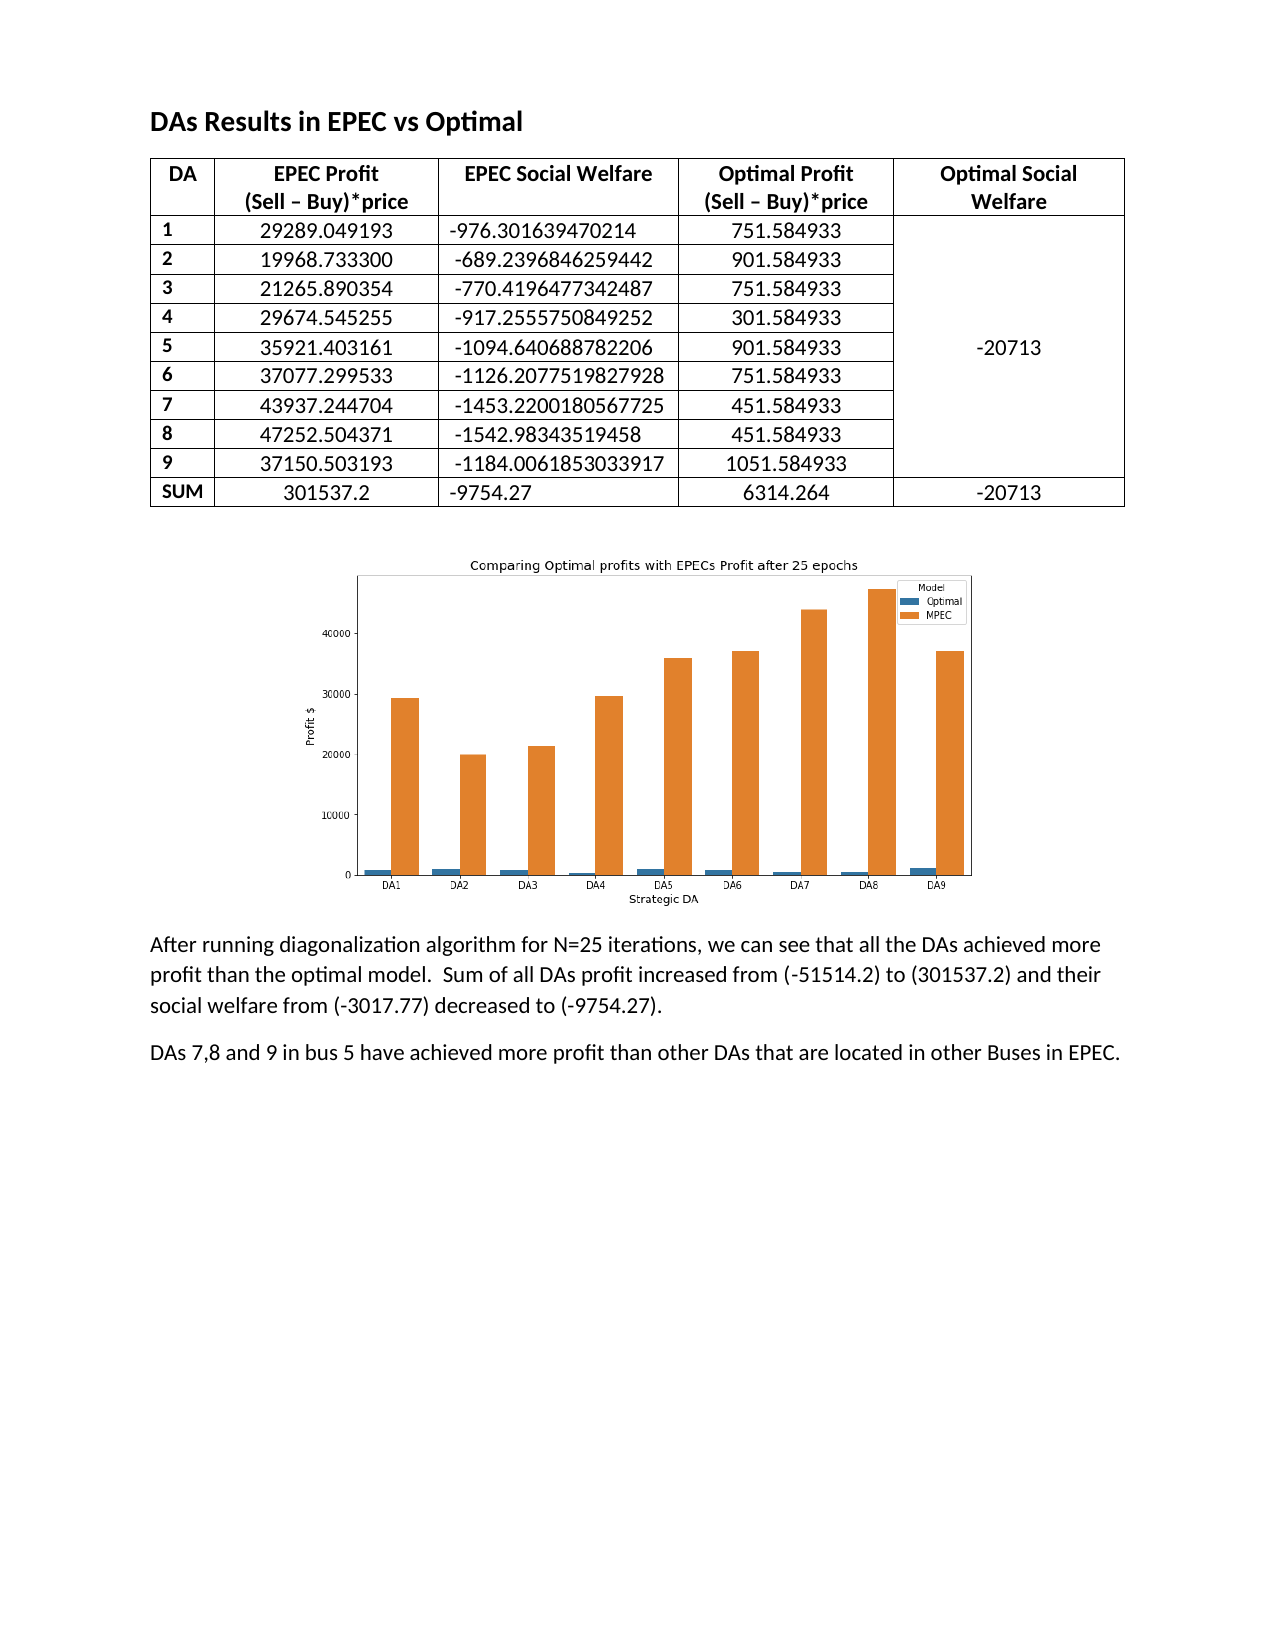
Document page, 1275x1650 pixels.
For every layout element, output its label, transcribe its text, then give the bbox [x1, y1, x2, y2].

table_header DA [151, 159, 214, 215]
table_cell 301.584933 [679, 304, 893, 332]
table_cell 301537.2 [215, 478, 438, 506]
table_cell -1184.0061853033917 [439, 449, 678, 477]
table_cell -9754.27 [439, 478, 678, 506]
table_cell -689.2396846259442 [439, 245, 678, 273]
table_header Optimal Profit (Sell – Buy)*price [679, 159, 893, 215]
table_cell -770.4196477342487 [439, 275, 678, 302]
text DAs Results in EPEC vs Optimal [150, 103, 1125, 139]
table_cell -1094.640688782206 [439, 333, 678, 361]
table_cell -1453.2200180567725 [439, 391, 678, 419]
table_cell 29289.049193 [215, 216, 438, 244]
table_cell 1051.584933 [679, 449, 893, 477]
table_cell 35921.403161 [215, 333, 438, 361]
table_cell 9 [151, 449, 214, 477]
table_cell 6 [151, 362, 214, 390]
table_cell 19968.733300 [215, 245, 438, 273]
table_header EPEC Profit (Sell – Buy)*price [215, 159, 438, 215]
table_cell 5 [151, 333, 214, 361]
table_cell 901.584933 [679, 245, 893, 273]
table_cell 43937.244704 [215, 391, 438, 419]
table_cell 3 [151, 275, 214, 302]
text After running diagonalization algorithm for N=25 iterations, we can see that all the DAs achieved more profit than the optimal model. Sum of all DAs profit increased from (-51514.2) to (301537.2) and their social welfare from (-3017.77) decreased to (-9754.27). [150, 930, 1125, 1019]
picture [299, 553, 976, 912]
table_cell 751.584933 [679, 362, 893, 390]
table_cell 6314.264 [679, 478, 893, 506]
table_cell 451.584933 [679, 420, 893, 448]
table_cell -976.301639470214 [439, 216, 678, 244]
table_cell 37077.299533 [215, 362, 438, 390]
table_cell -20713 [894, 478, 1124, 506]
table_cell 2 [151, 245, 214, 273]
table_cell 29674.545255 [215, 304, 438, 332]
table_cell 21265.890354 [215, 275, 438, 302]
table_cell 4 [151, 304, 214, 332]
text DAs 7,8 and 9 in bus 5 have achieved more profit than other DAs that are located in other Buses in EPEC. [150, 1038, 1125, 1066]
table_cell 7 [151, 391, 214, 419]
table_cell 47252.504371 [215, 420, 438, 448]
table_cell -1126.2077519827928 [439, 362, 678, 390]
table_cell -917.2555750849252 [439, 304, 678, 332]
table_cell -1542.98343519458 [439, 420, 678, 448]
table_cell 8 [151, 420, 214, 448]
table_cell -20713 [894, 216, 1124, 477]
table_cell 751.584933 [679, 216, 893, 244]
table_cell 451.584933 [679, 391, 893, 419]
table_cell SUM [151, 478, 214, 506]
table_cell 37150.503193 [215, 449, 438, 477]
table_header EPEC Social Welfare [439, 159, 678, 215]
table_cell 751.584933 [679, 275, 893, 302]
table_header Optimal Social Welfare [894, 159, 1124, 215]
table_cell 901.584933 [679, 333, 893, 361]
table_cell 1 [151, 216, 214, 244]
